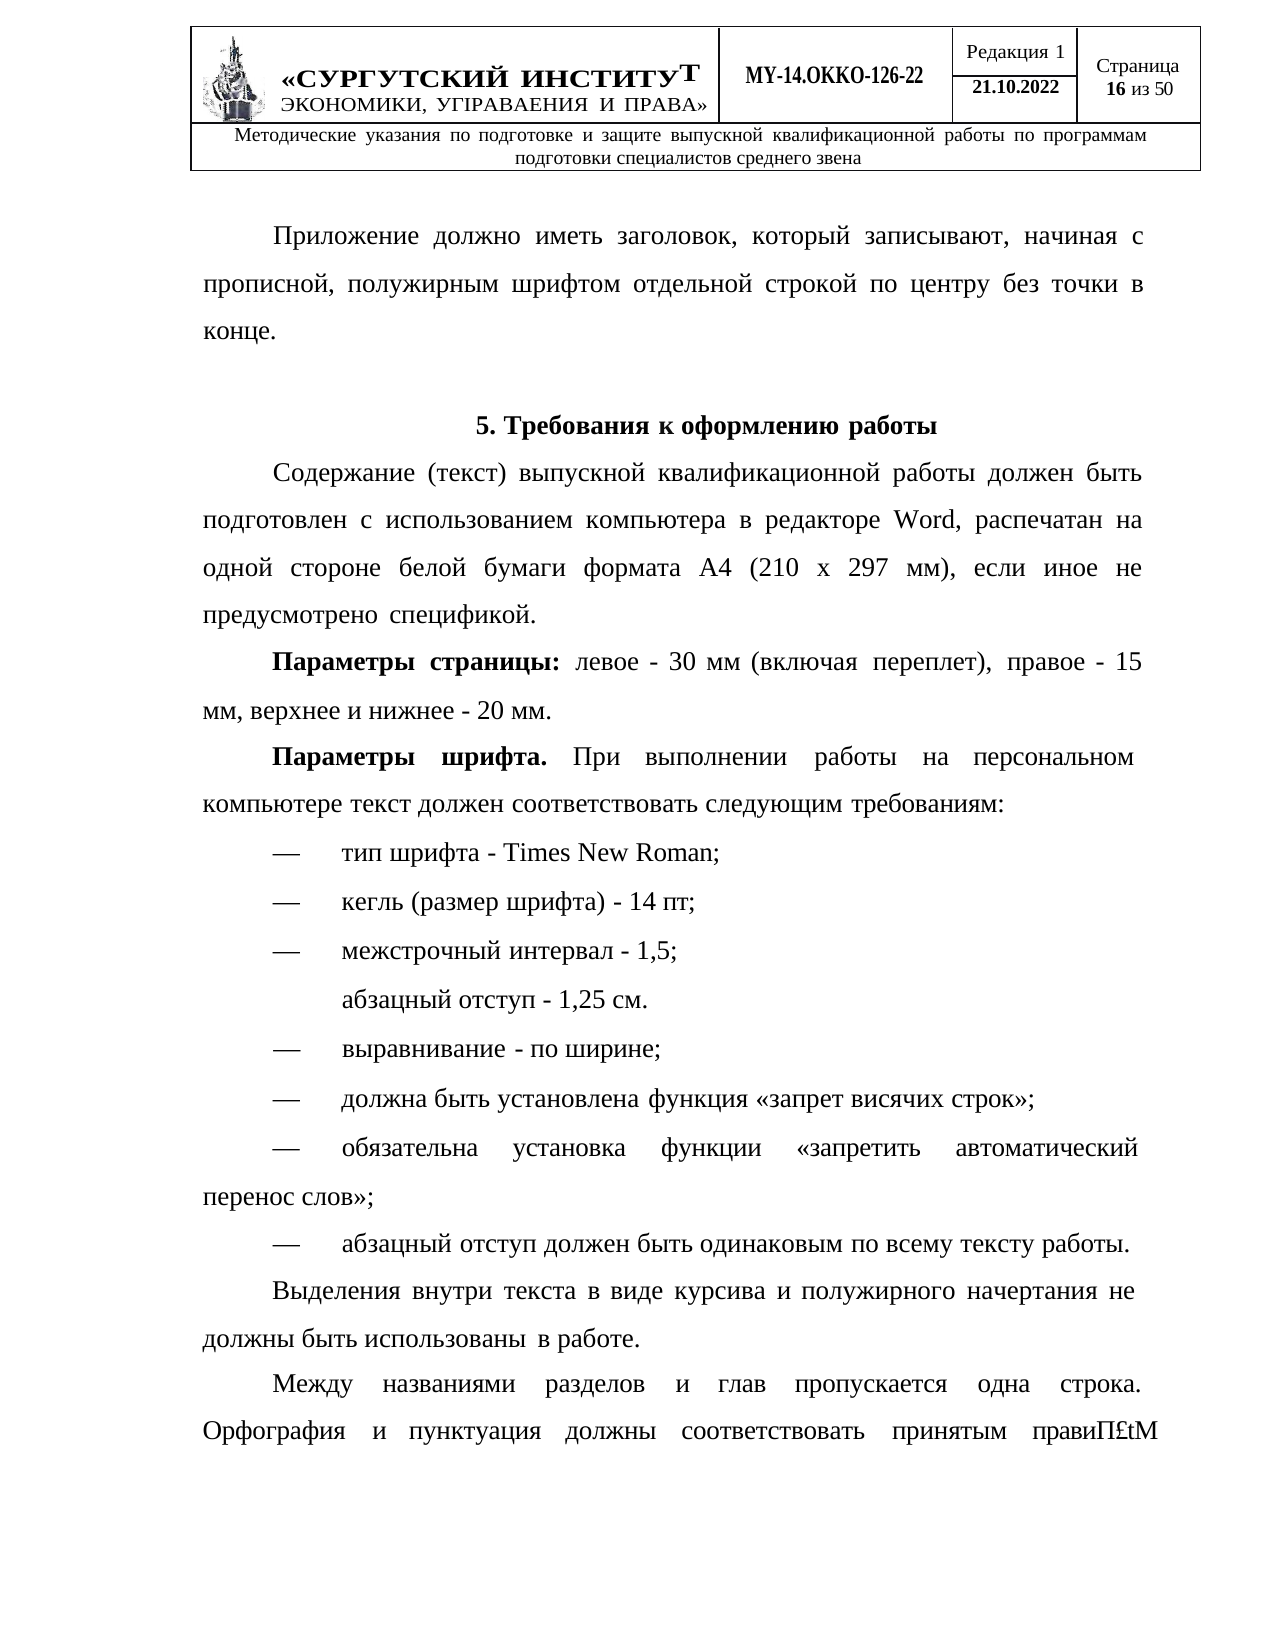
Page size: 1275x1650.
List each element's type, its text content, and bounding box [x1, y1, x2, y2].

subtitle Требования к оформлению работы [476, 409, 1212, 440]
text компьютере текст должен соответствовать следующим требованиям: [202, 787, 1212, 818]
table_header «СУРГУТСКИЙ ИНСТИТУТ ЭКОНОМИКИ, УГІРАВАЕНИЯ И ПРАВА» [192, 27, 719, 122]
text Параметры страницы: левое - 30 мм (включая переплет), правое - 15 мм, верхнее и нижнее - 20 мм. [202, 646, 1143, 725]
list межстрочный интервал - 1,5; абзацный отступ - 1,25 см. [273, 934, 680, 1015]
table_header MY-14.OKKO-126-22 [720, 27, 952, 122]
text Параметры шрифта. При выполнении работы на персональном [272, 743, 1212, 772]
text Между названиями разделов и глав пропускается одна строка. [272, 1369, 1212, 1398]
table_header Страница 16 из 50 [1078, 27, 1200, 122]
list обязательна установка функции «запретить автоматический перенос слов»; [203, 1131, 1144, 1211]
text Выделения внутри текста в виде курсива и полужирного начертания не должны быть использованы в работе. [202, 1274, 1212, 1353]
list должна быть установлена функция «запрет висячих строк»; [273, 1082, 1212, 1113]
table_header Редакция 1 [953, 27, 1077, 75]
table_cell 21.10.2022 [953, 77, 1076, 122]
list абзацный отступ должен быть одинаковым по всему тексту работы. [273, 1228, 1212, 1258]
table_cell Методические указания по подготовке и защите выпускной квалификационной работы по программам подготовки специалистов среднего звена [192, 124, 1200, 169]
text Содержание (текст) выпускной квалификационной работы должен быть подготовлен с использованием компьютера в редакторе Word, распечатан на одной стороне белой бумаги формата A4 (210 х 297 мм), если иное не предусмотрено спецификой. [203, 456, 1143, 629]
text Орфография и пунктуация должны соответствовать принятым правиП£tМ [202, 1414, 1212, 1446]
text Приложение должно иметь заголовок, который записывают, начиная с прописной, полужирным шрифтом отдельной строкой по центру без точки в конце. [203, 219, 1144, 345]
list кегль (размер шрифта) - 14 пт; [273, 885, 1212, 916]
list тип шрифта - Times New Roman; [273, 836, 1212, 867]
list выравнивание - по ширине; [273, 1033, 1212, 1064]
